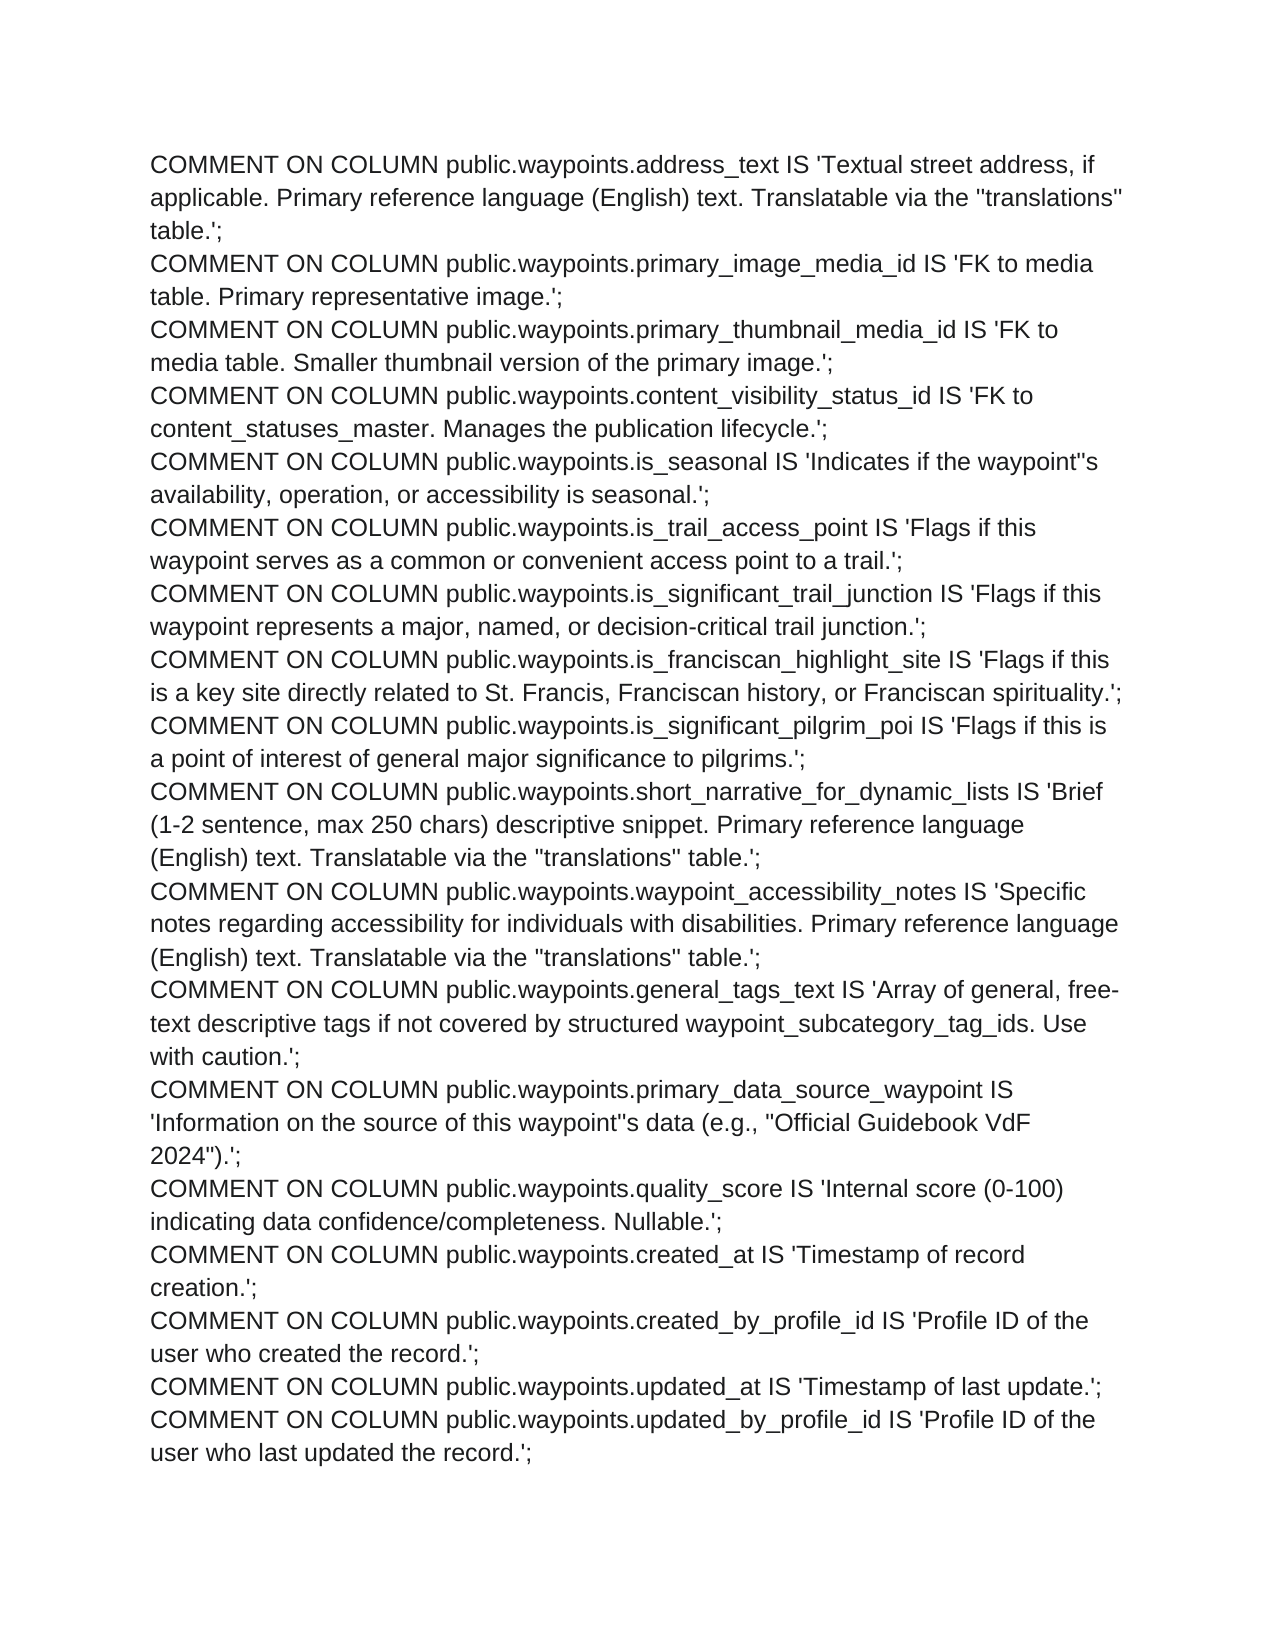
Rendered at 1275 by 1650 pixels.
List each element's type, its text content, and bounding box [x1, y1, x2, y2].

text COMMENT ON COLUMN public.waypoints.primary_thumbnail_media_id IS 'FK to media table. Smaller thumbnail version of the primary image.'; [150, 315, 1125, 377]
text COMMENT ON COLUMN public.waypoints.general_tags_text IS 'Array of general, free-text descriptive tags if not covered by structured waypoint_subcategory_tag_ids. Use with caution.'; [150, 976, 1125, 1070]
text COMMENT ON COLUMN public.waypoints.is_seasonal IS 'Indicates if the waypoint''s availability, operation, or accessibility is seasonal.'; [150, 447, 1125, 509]
text COMMENT ON COLUMN public.waypoints.primary_data_source_waypoint IS 'Information on the source of this waypoint''s data (e.g., "Official Guidebook VdF 2024").'; [150, 1074, 1125, 1169]
text COMMENT ON COLUMN public.waypoints.primary_image_media_id IS 'FK to media table. Primary representative image.'; [150, 249, 1125, 311]
text COMMENT ON COLUMN public.waypoints.is_trail_access_point IS 'Flags if this waypoint serves as a common or convenient access point to a trail.'; [150, 513, 1125, 575]
text COMMENT ON COLUMN public.waypoints.waypoint_accessibility_notes IS 'Specific notes regarding accessibility for individuals with disabilities. Primary reference language (English) text. Translatable via the ''translations'' table.'; [150, 876, 1125, 971]
text COMMENT ON COLUMN public.waypoints.quality_score IS 'Internal score (0-100) indicating data confidence/completeness. Nullable.'; [150, 1174, 1125, 1235]
text COMMENT ON COLUMN public.waypoints.is_significant_pilgrim_poi IS 'Flags if this is a point of interest of general major significance to pilgrims.'; [150, 711, 1125, 773]
text COMMENT ON COLUMN public.waypoints.created_at IS 'Timestamp of record creation.'; [150, 1240, 1125, 1301]
text COMMENT ON COLUMN public.waypoints.updated_at IS 'Timestamp of last update.'; [150, 1372, 1125, 1401]
text COMMENT ON COLUMN public.waypoints.created_by_profile_id IS 'Profile ID of the user who created the record.'; [150, 1306, 1125, 1367]
text COMMENT ON COLUMN public.waypoints.updated_by_profile_id IS 'Profile ID of the user who last updated the record.'; [150, 1405, 1125, 1467]
text COMMENT ON COLUMN public.waypoints.address_text IS 'Textual street address, if applicable. Primary reference language (English) text. Translatable via the ''translations'' table.'; [150, 150, 1125, 245]
text COMMENT ON COLUMN public.waypoints.is_franciscan_highlight_site IS 'Flags if this is a key site directly related to St. Francis, Franciscan history, or Franciscan spirituality.'; [150, 645, 1125, 707]
text COMMENT ON COLUMN public.waypoints.short_narrative_for_dynamic_lists IS 'Brief (1-2 sentence, max 250 chars) descriptive snippet. Primary reference language (English) text. Translatable via the ''translations'' table.'; [150, 777, 1125, 872]
text COMMENT ON COLUMN public.waypoints.content_visibility_status_id IS 'FK to content_statuses_master. Manages the publication lifecycle.'; [150, 381, 1125, 443]
text COMMENT ON COLUMN public.waypoints.is_significant_trail_junction IS 'Flags if this waypoint represents a major, named, or decision-critical trail junction.'; [150, 579, 1125, 641]
